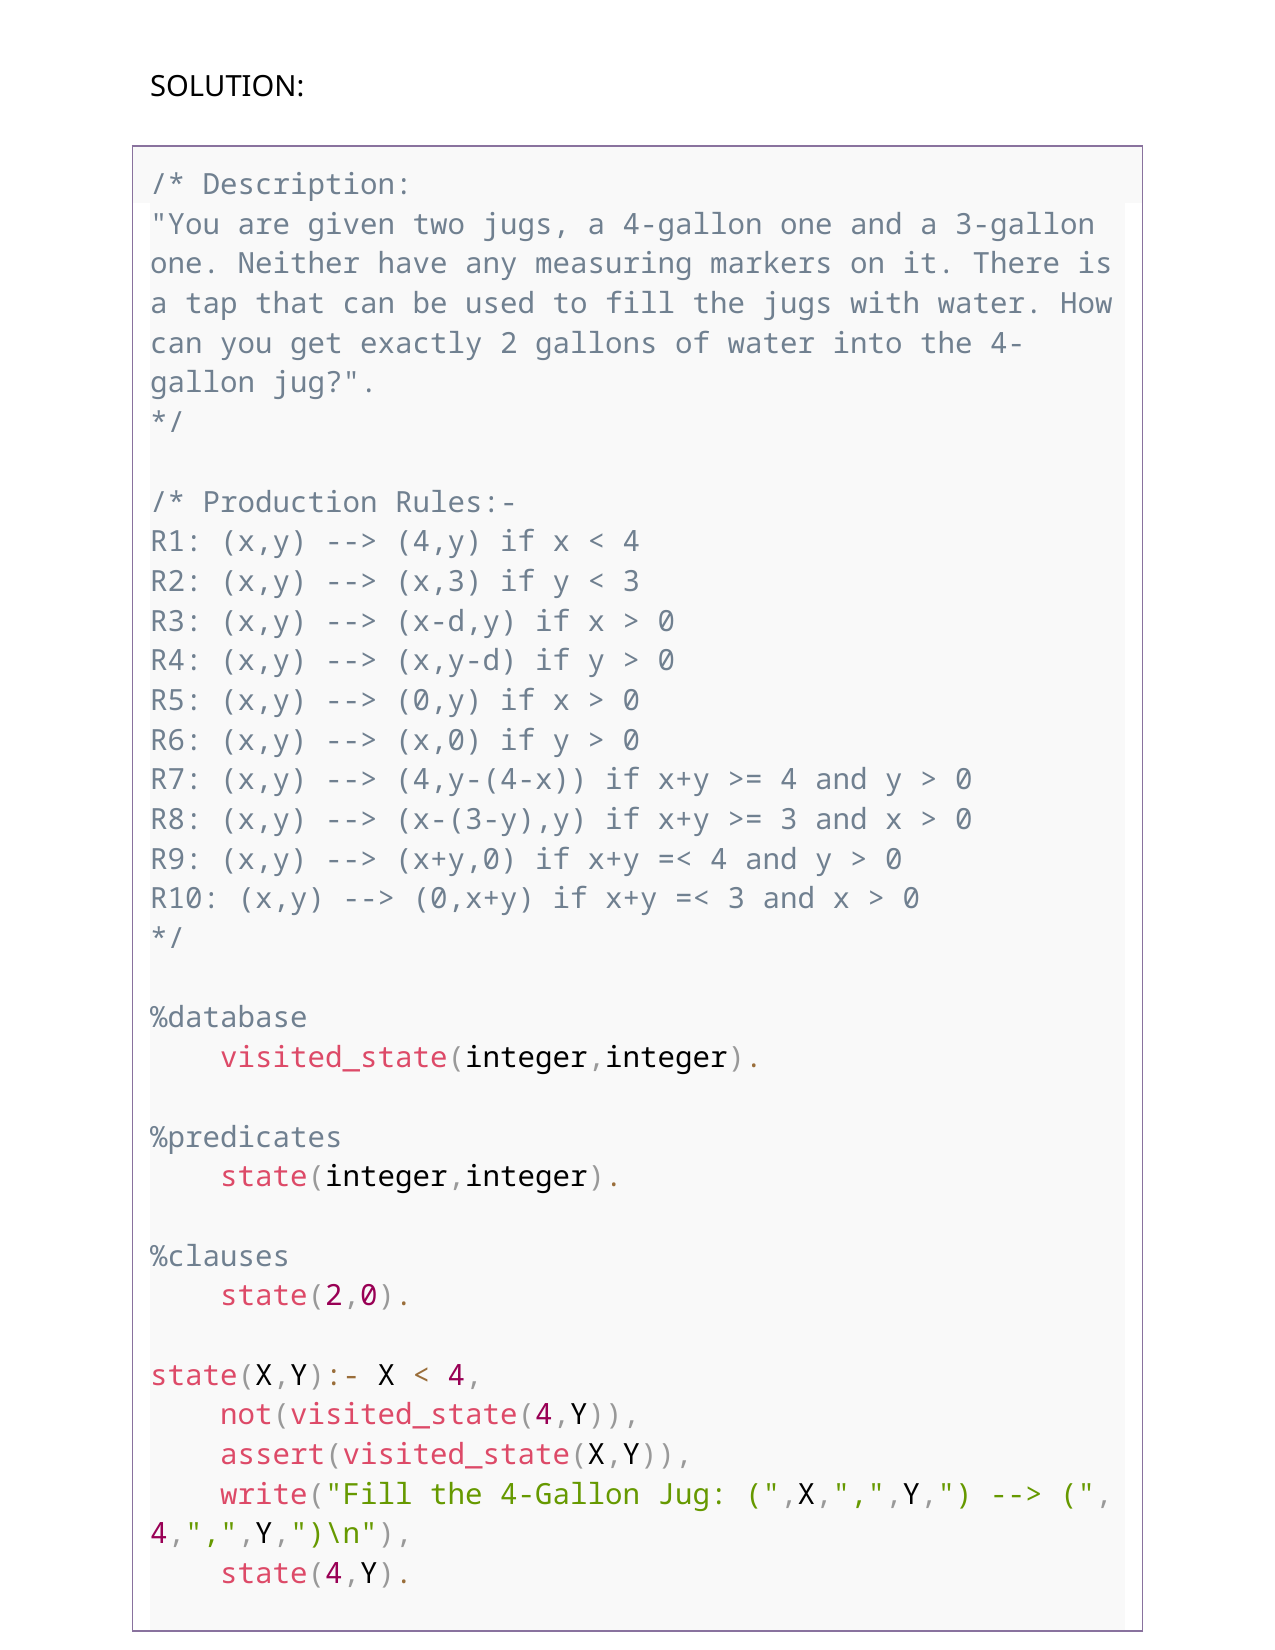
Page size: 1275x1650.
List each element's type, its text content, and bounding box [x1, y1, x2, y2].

text state(2,0). [150, 1274, 1125, 1314]
text state(4,Y). [150, 1552, 1125, 1592]
text %predicates [150, 1116, 1125, 1156]
text /* Description: [133, 147, 1142, 203]
text %database [150, 997, 1125, 1036]
text R7: (x,y) --> (4,y-(4-x)) if x+y >= 4 and y > 0 [150, 759, 1125, 798]
text R4: (x,y) --> (x,y-d) if y > 0 [150, 639, 1125, 679]
text R6: (x,y) --> (x,0) if y > 0 [150, 719, 1125, 759]
text */ [150, 917, 1125, 957]
text /* Production Rules:- [150, 481, 1125, 521]
text visited_state(integer,integer). [150, 1036, 1125, 1076]
text R8: (x,y) --> (x-(3-y),y) if x+y >= 3 and x > 0 [150, 798, 1125, 838]
text R1: (x,y) --> (4,y) if x < 4 [150, 521, 1125, 560]
text */ [150, 401, 1125, 441]
text not(visited_state(4,Y)), [150, 1394, 1125, 1433]
text write("Fill the 4-Gallon Jug: (",X,",",Y,") --> (", 4,",",Y,")\n"), [150, 1473, 1125, 1552]
text R9: (x,y) --> (x+y,0) if x+y =< 4 and y > 0 [150, 838, 1125, 878]
text "You are given two jugs, a 4-gallon one and a 3-gallon one. Neither have any measuring markers on it. There is a tap that can be used to fill the jugs with water. How can you get exactly 2 gallons of water into the 4-gallon jug?". [150, 203, 1125, 401]
text R5: (x,y) --> (0,y) if x > 0 [150, 679, 1125, 719]
text R3: (x,y) --> (x-d,y) if x > 0 [150, 600, 1125, 639]
text assert(visited_state(X,Y)), [150, 1433, 1125, 1473]
text R10: (x,y) --> (0,x+y) if x+y =< 3 and x > 0 [150, 878, 1125, 917]
text R2: (x,y) --> (x,3) if y < 3 [150, 560, 1125, 600]
text state(X,Y):- X < 4, [150, 1354, 1125, 1394]
text SOLUTION: [150, 66, 1125, 105]
text %clauses [150, 1235, 1125, 1274]
text state(integer,integer). [150, 1156, 1125, 1195]
